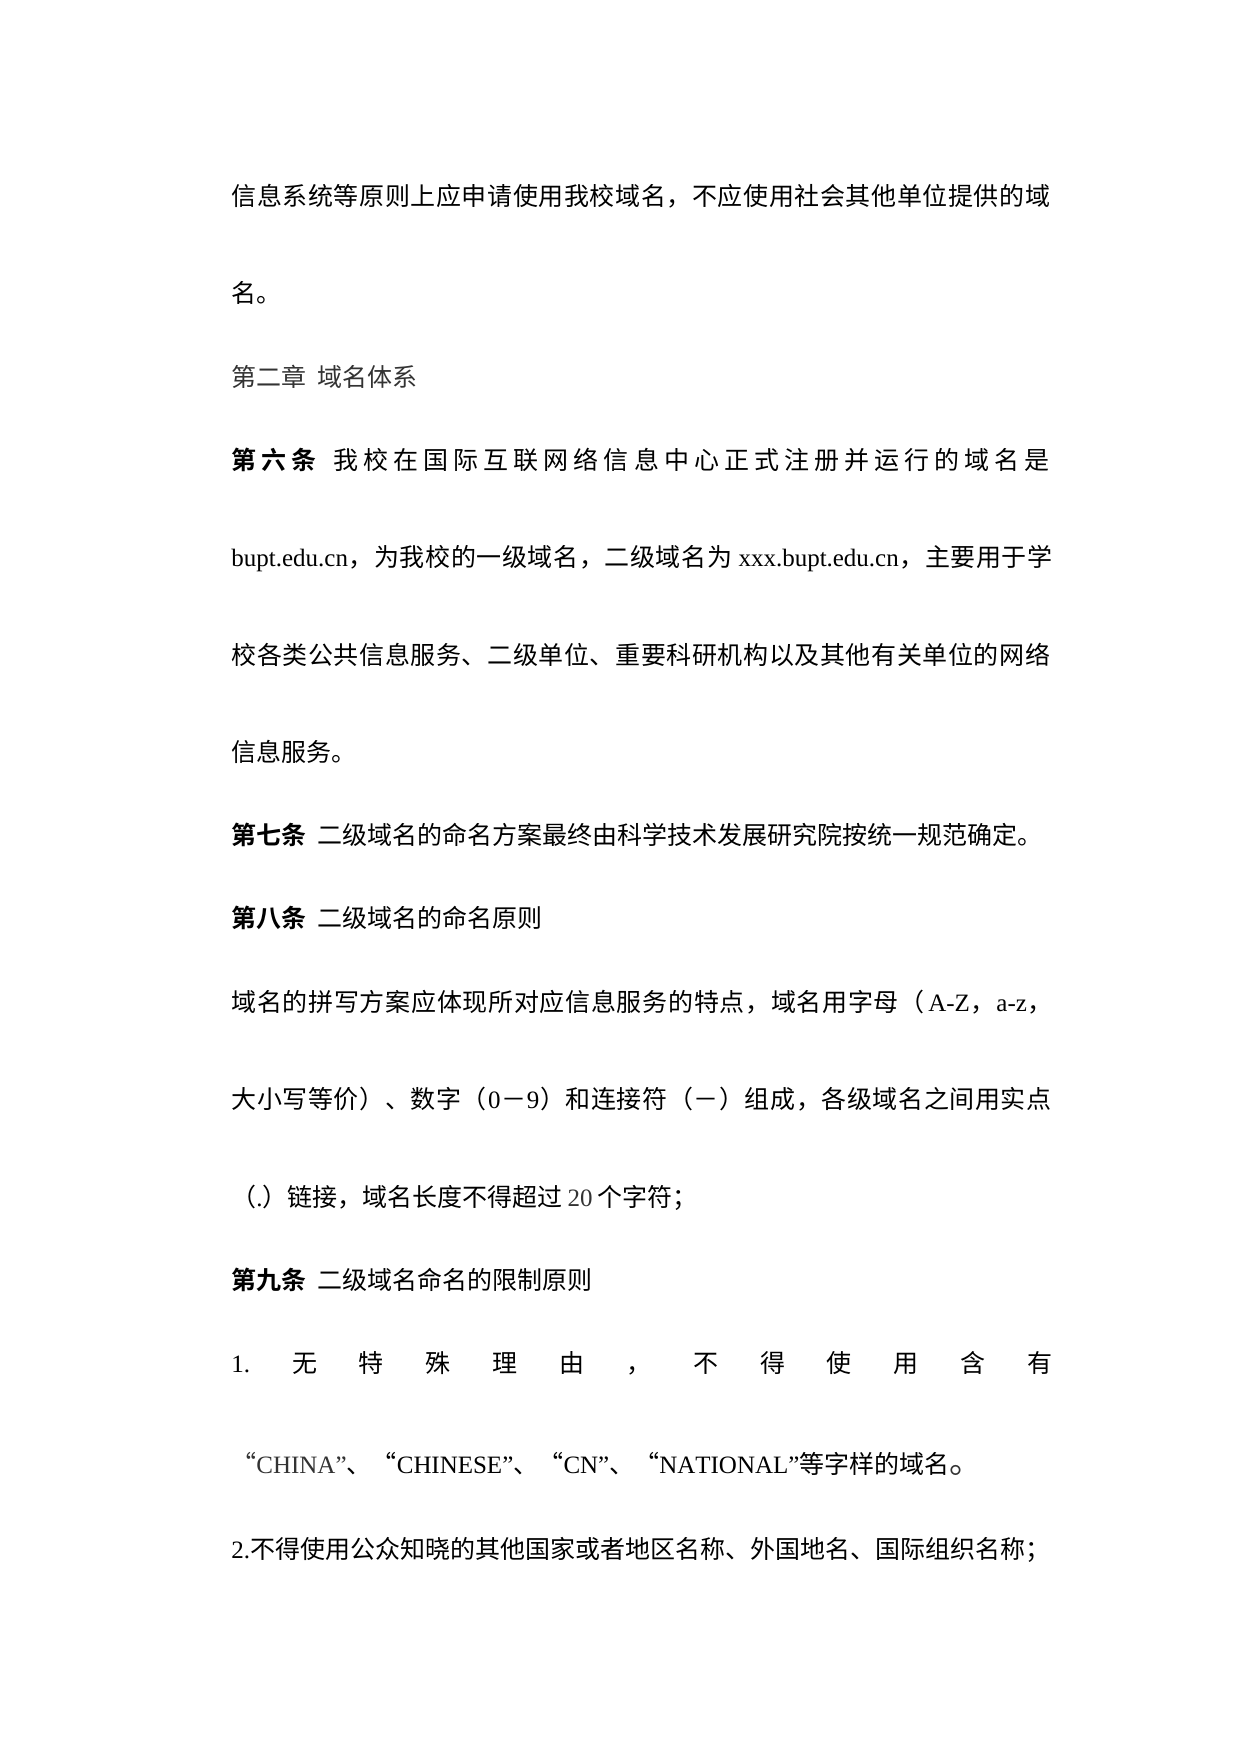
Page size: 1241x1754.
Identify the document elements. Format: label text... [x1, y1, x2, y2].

text 1.无特殊理由，不得使用含有“CHINA”、“CHINESE”、“CN”、“NATIONAL”等字样的域名。 [231, 1329, 1053, 1491]
text 第八条 二级域名的命名原则 [231, 884, 1053, 949]
text 第七条 二级域名的命名方案最终由科学技术发展研究院按统一规范确定。 [231, 801, 1053, 866]
text 第二章 域名体系 [231, 343, 1053, 408]
text 第六条 我校在国际互联网络信息中心正式注册并运行的域名是bupt.edu.cn，为我校的一级域名，二级域名为xxx.bupt.edu.cn，主要用于学校各类公共信息服务、二级单位、重要科研机构以及其他有关单位的网络信息服务。 [231, 426, 1053, 783]
text 域名的拼写方案应体现所对应信息服务的特点，域名用字母（A-Z，a-z，大小写等价）、数字（0－9）和连接符（－）组成，各级域名之间用实点（.）链接，域名长度不得超过20个字符； [231, 968, 1053, 1228]
text 2.不得使用公众知晓的其他国家或者地区名称、外国地名、国际组织名称； [231, 1515, 1053, 1580]
text 第九条 二级域名命名的限制原则 [231, 1246, 1053, 1311]
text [231, 162, 1053, 324]
